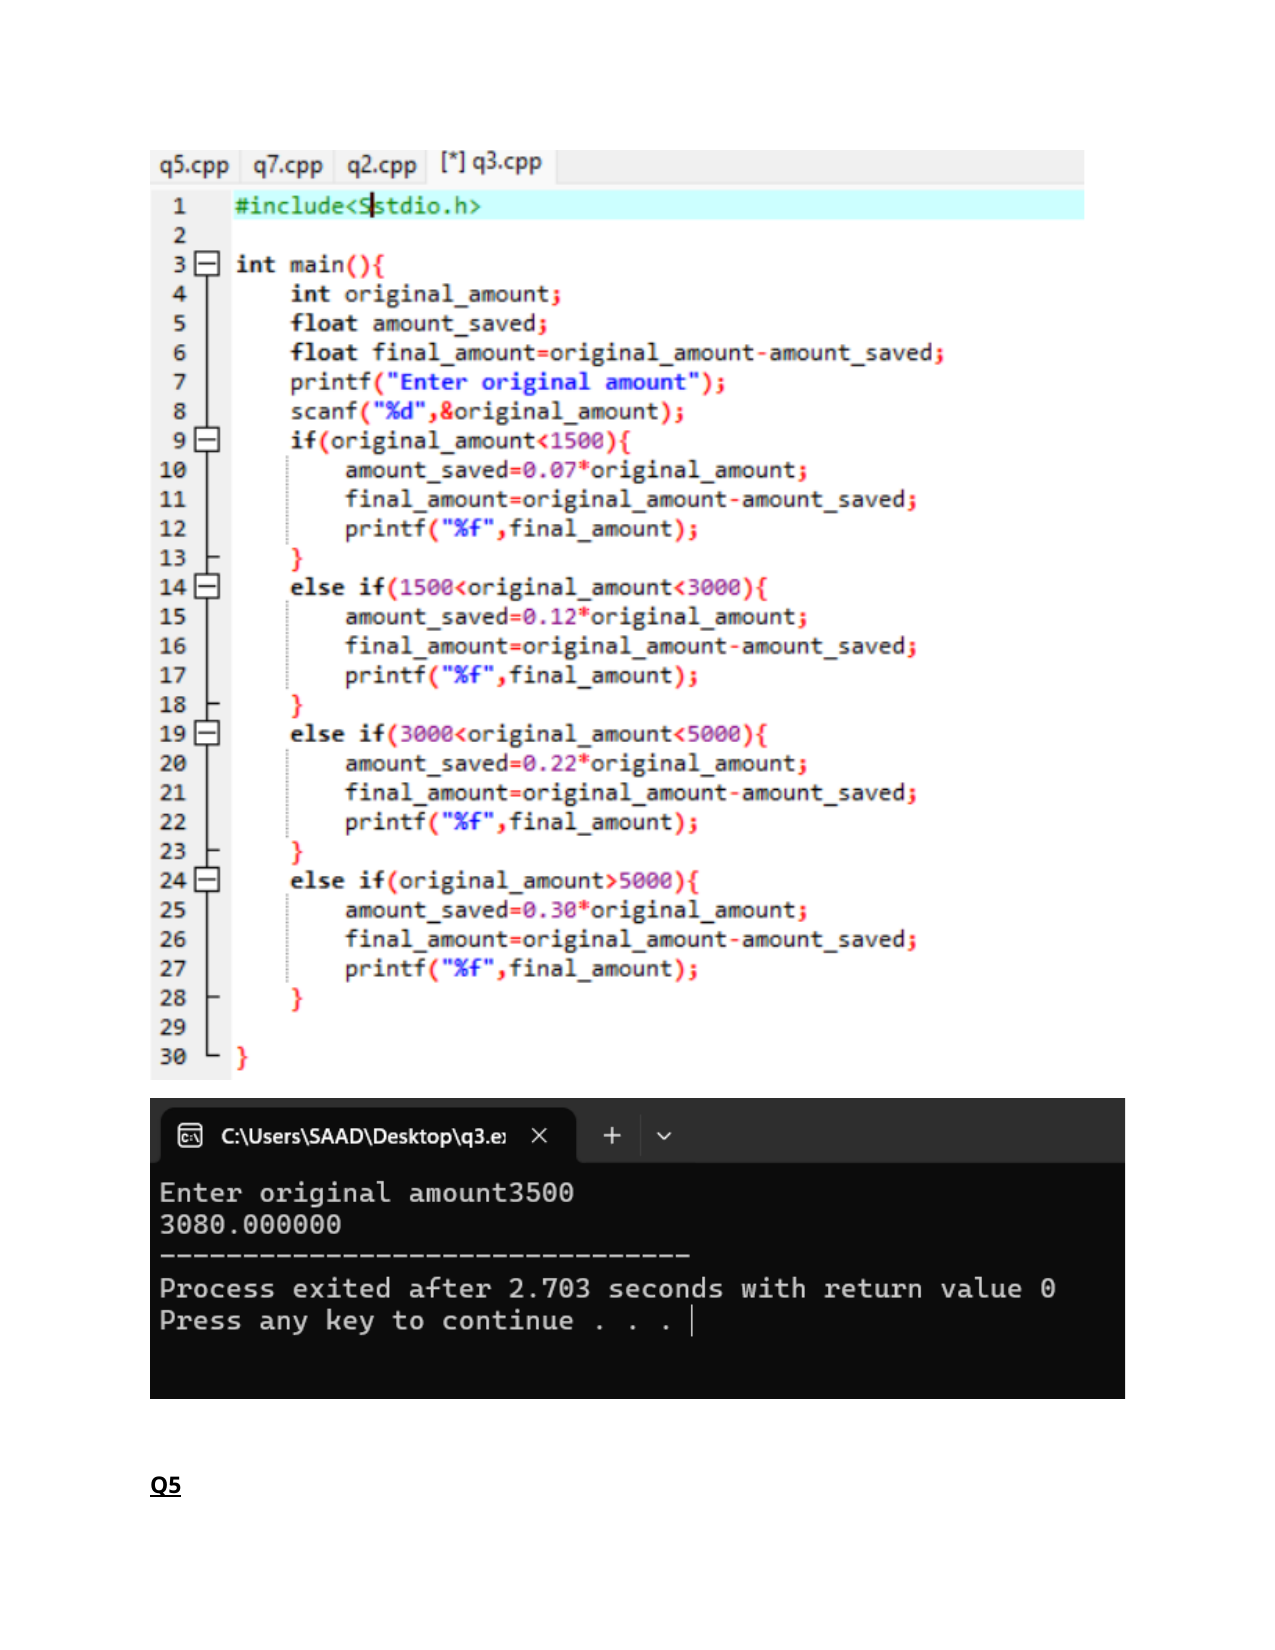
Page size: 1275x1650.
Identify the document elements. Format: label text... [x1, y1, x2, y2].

picture [150, 150, 1085, 1080]
text Q5 [150, 1469, 1125, 1500]
picture [150, 1098, 1125, 1399]
